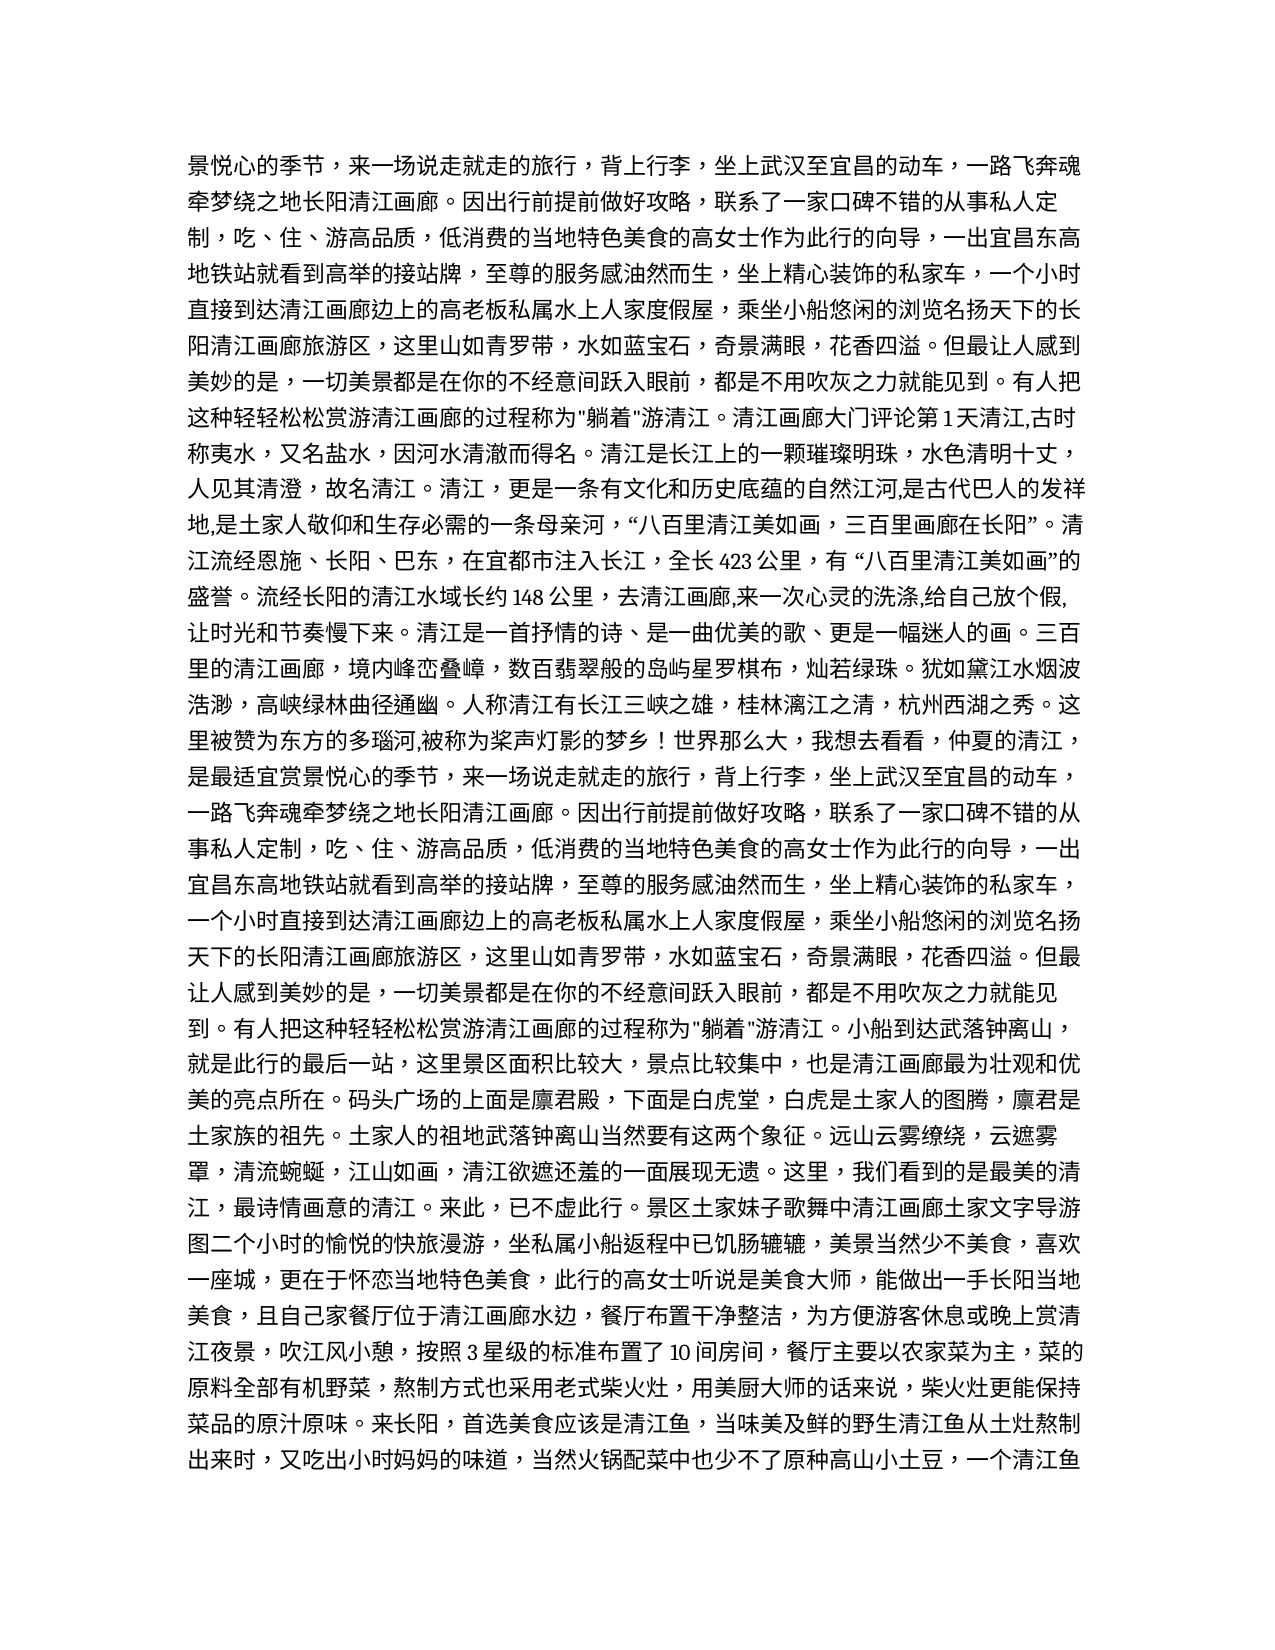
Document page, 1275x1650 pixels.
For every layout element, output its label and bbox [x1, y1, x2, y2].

text [187, 150, 1087, 1475]
